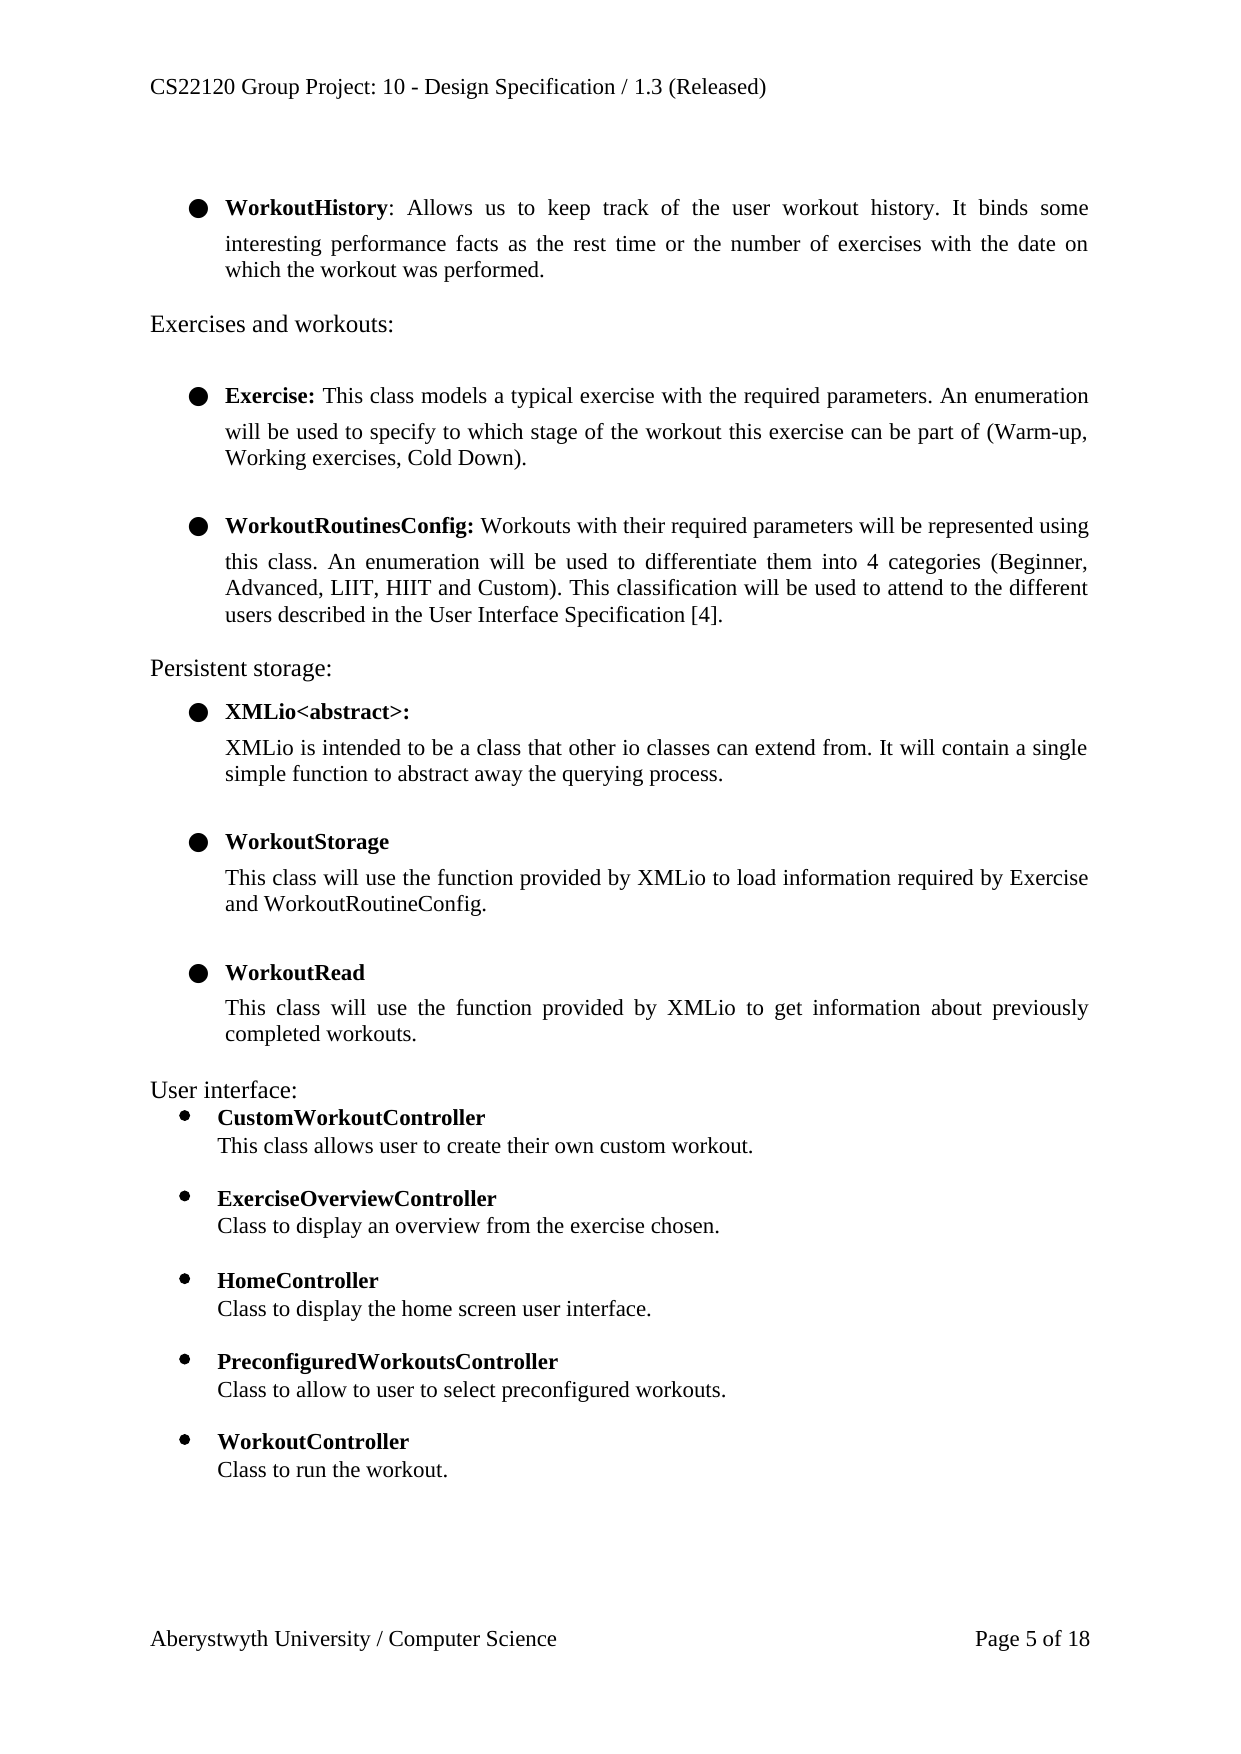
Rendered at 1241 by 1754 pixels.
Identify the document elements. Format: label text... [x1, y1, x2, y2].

text Exercises and workouts: [150, 309, 1090, 338]
text This class will use the function provided by XMLio to load information required by Exercise and WorkoutRoutineConfig. [225, 864, 1090, 917]
list ExerciseOverviewController [179, 1185, 1090, 1212]
text This class will use the function provided by XMLio to get information about previously completed workouts. [225, 994, 1090, 1047]
list HomeController [179, 1268, 1090, 1295]
text Persistent storage: [150, 653, 1090, 682]
text Class to run the workout. [217, 1456, 1090, 1482]
list Class to allow to user to select preconfigured workouts. [217, 1376, 1090, 1402]
list CustomWorkoutController [179, 1104, 1090, 1132]
text XMLio is intended to be a class that other io classes can extend from. It will contain a single simple function to abstract away the querying process. [225, 733, 1090, 786]
list WorkoutStorage [187, 813, 1090, 864]
text Class to display an overview from the exercise chosen. [217, 1212, 1090, 1239]
list Class to display the home screen user interface. [217, 1295, 1090, 1322]
list WorkoutController [179, 1428, 1090, 1456]
text User interface: [150, 1076, 1090, 1104]
list Exercise: This class models a typical exercise with the required parameters. An enumeration will be used to specify to which stage of the workout this exercise can be part of (Warm-up, Working exercises, Cold Down). [187, 367, 1090, 471]
list WorkoutHistory: Allows us to keep track of the user workout history. It binds some interesting performance facts as the rest time or the number of exercises with the date on which the workout was performed. [187, 179, 1090, 283]
list XMLio<abstract>: [187, 682, 1090, 733]
list PreconfiguredWorkoutsController [179, 1348, 1090, 1376]
text This class allows user to create their own custom workout. [217, 1132, 1090, 1158]
list WorkoutRead [187, 943, 1090, 994]
list WorkoutRoutinesConfig: Workouts with their required parameters will be represented using this class. An enumeration will be used to differentiate them into 4 categories (Beginner, Advanced, LIIT, HIIT and Custom). This classification will be used to attend to the different users described in the User Interface Specification [4]. [187, 497, 1090, 627]
